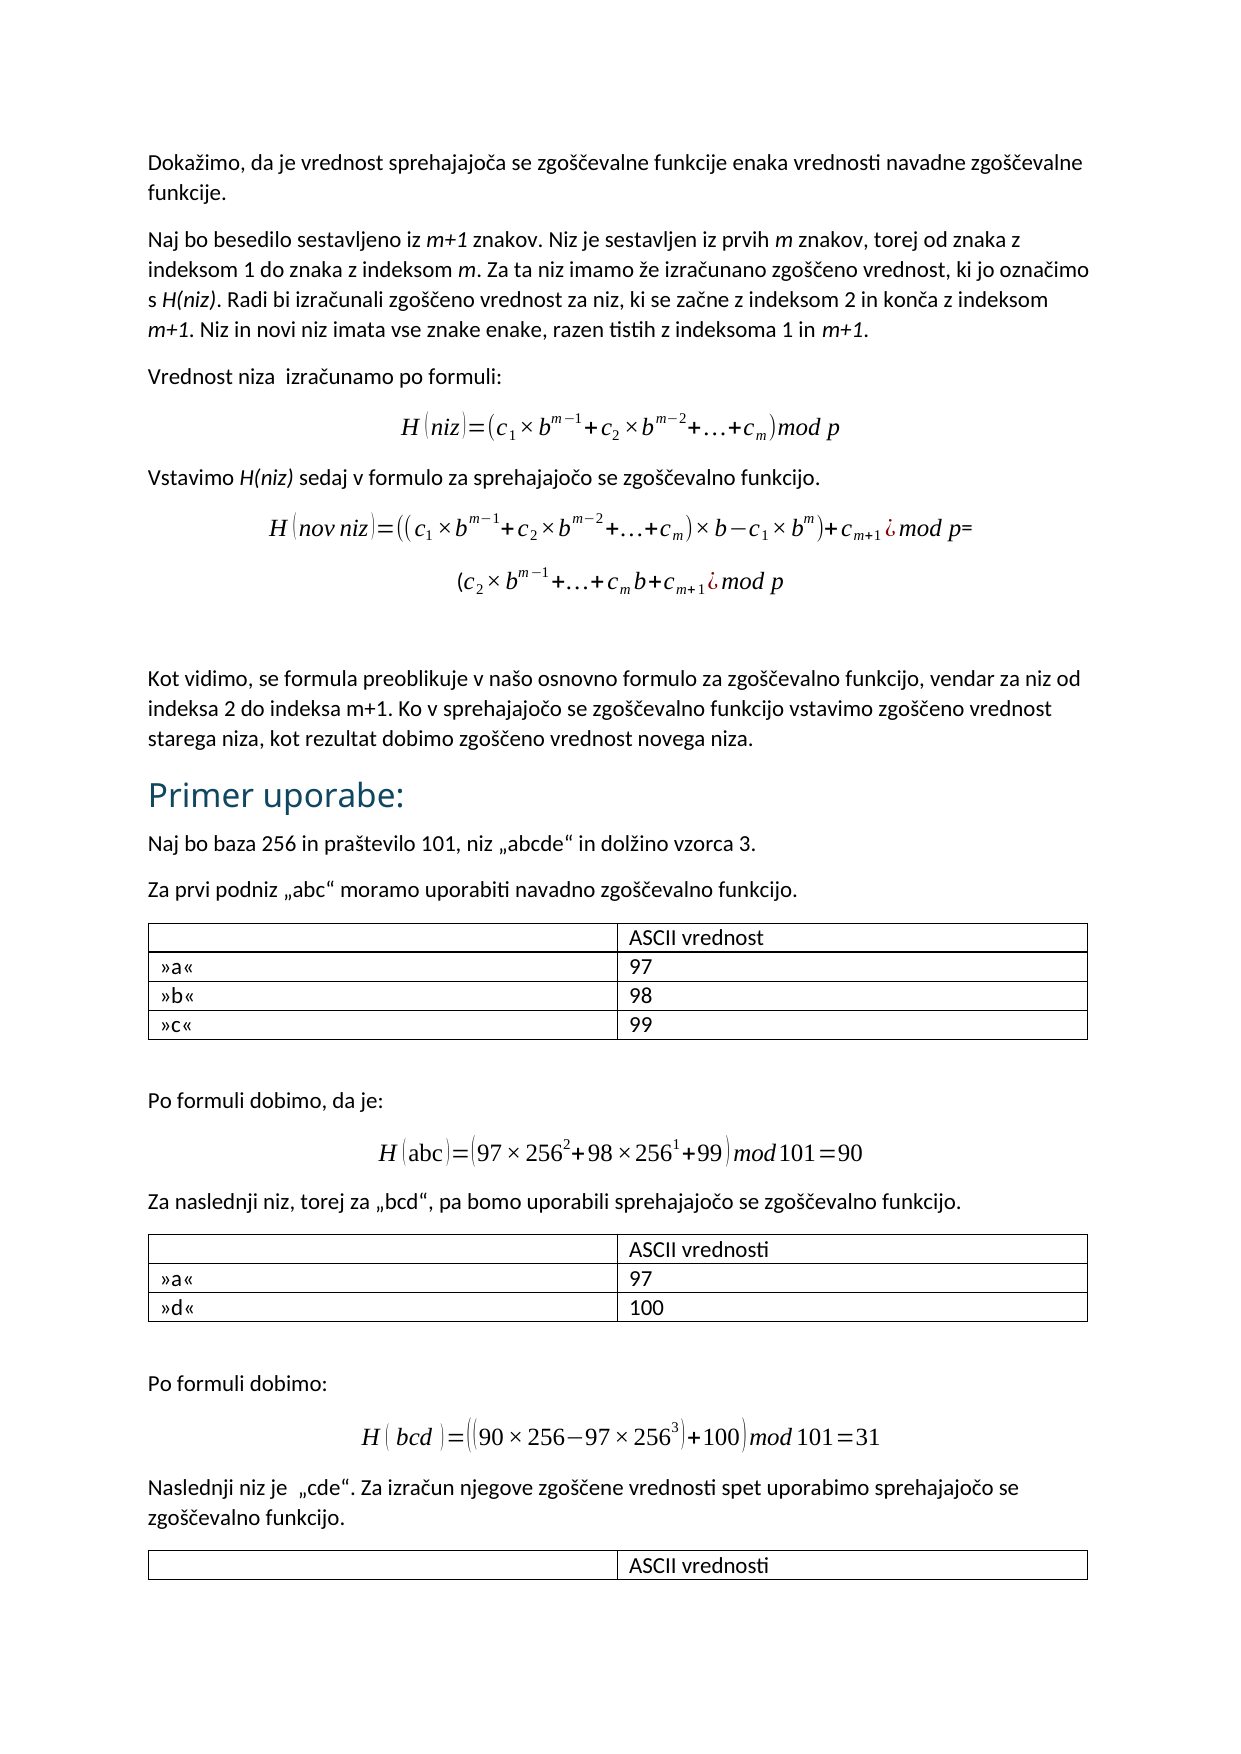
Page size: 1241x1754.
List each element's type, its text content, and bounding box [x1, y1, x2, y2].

table_cell 100 [618, 1293, 1087, 1321]
text Po formuli dobimo, da je: [148, 1087, 1093, 1114]
text Dokažimo, da je vrednost sprehajajoča se zgoščevalne funkcije enaka vrednosti navadne zgoščevalne funkcije. [148, 148, 1093, 206]
table_cell 97 [618, 1264, 1087, 1292]
subtitle Primer uporabe: [148, 771, 1093, 817]
table_header [149, 1235, 617, 1263]
table_header ASCII vrednost [618, 924, 1087, 951]
text Po formuli dobimo: [148, 1369, 1093, 1397]
text = [148, 510, 1093, 544]
table_cell »a« [149, 953, 617, 981]
text Vstavimo H(niz) sedaj v formulo za sprehajajočo se zgoščevalno funkcijo. [148, 463, 1093, 491]
table_cell »d« [149, 1293, 617, 1321]
table_header ASCII vrednosti [618, 1235, 1087, 1263]
text Za naslednji niz, torej za „bcd“, pa bomo uporabili sprehajajočo se zgoščevalno funkcijo. [148, 1187, 1093, 1215]
table_cell 97 [618, 953, 1087, 981]
table_header [149, 1551, 617, 1579]
text Za prvi podniz „abc“ moramo uporabiti navadno zgoščevalno funkcijo. [148, 876, 1093, 903]
text Naj bo besedilo sestavljeno iz m+1 znakov. Niz je sestavljen iz prvih m znakov, torej od znaka z indeksom 1 do znaka z indeksom m. Za ta niz imamo že izračunano zgoščeno vrednost, ki jo označimo s H(niz). Radi bi izračunali zgoščeno vrednost za niz, ki se začne z indeksom 2 in konča z indeksom m+1. Niz in novi niz imata vse znake enake, razen tistih z indeksoma 1 in m+1. [148, 225, 1093, 343]
table_cell »b« [149, 982, 617, 1009]
text ( [148, 563, 1093, 598]
table_cell 98 [618, 982, 1087, 1009]
table_header [149, 924, 617, 951]
table_header ASCII vrednosti [618, 1551, 1087, 1579]
table_cell »a« [149, 1264, 617, 1292]
table_cell 99 [618, 1011, 1087, 1039]
text Vrednost niza izračunamo po formuli: [148, 362, 1093, 390]
text Naj bo baza 256 in praštevilo 101, niz „abcde“ in dolžino vzorca 3. [148, 829, 1093, 857]
table_cell »c« [149, 1011, 617, 1039]
text Kot vidimo, se formula preoblikuje v našo osnovno formulo za zgoščevalno funkcijo, vendar za niz od indeksa 2 do indeksa m+1. Ko v sprehajajočo se zgoščevalno funkcijo vstavimo zgoščeno vrednost starega niza, kot rezultat dobimo zgoščeno vrednost novega niza. [148, 664, 1093, 752]
text Naslednji niz je „cde“. Za izračun njegove zgoščene vrednosti spet uporabimo sprehajajočo se zgoščevalno funkcijo. [148, 1473, 1093, 1531]
